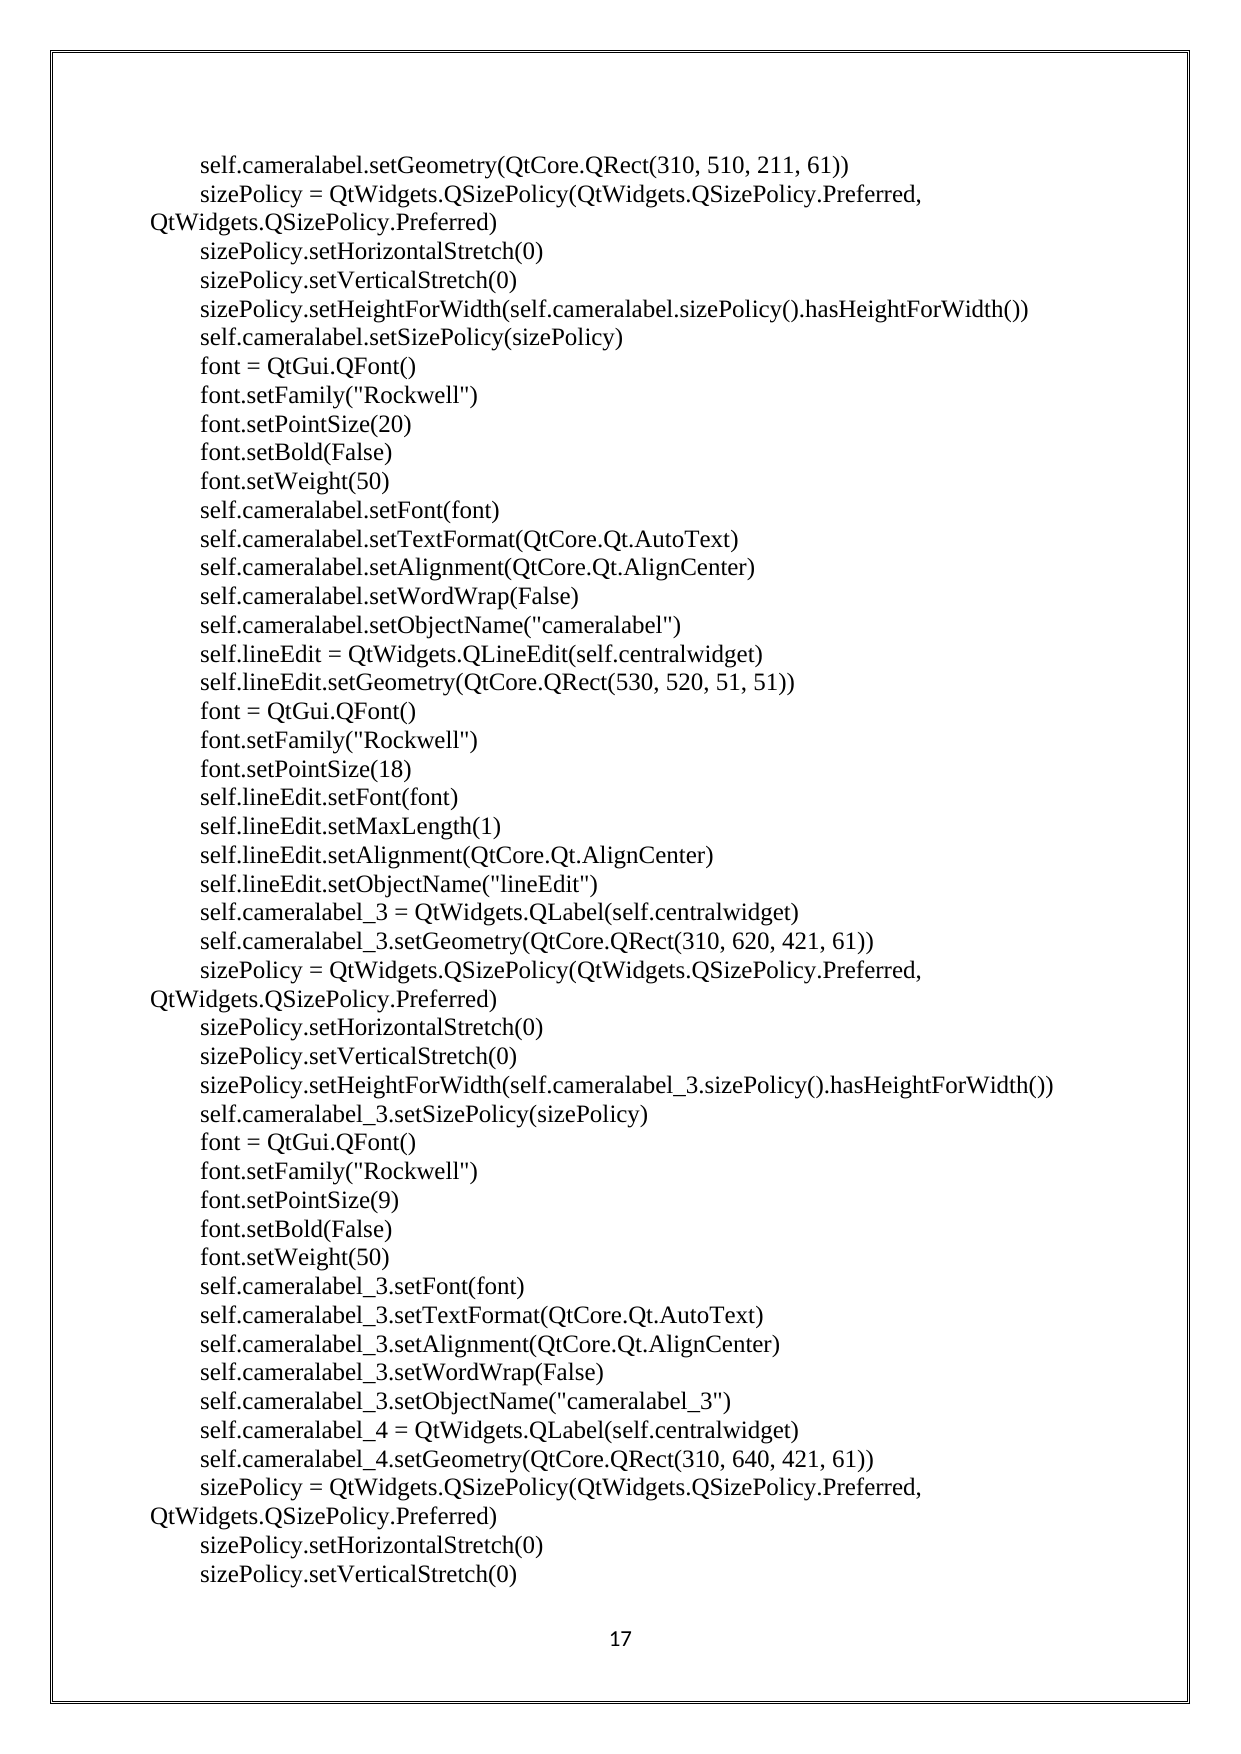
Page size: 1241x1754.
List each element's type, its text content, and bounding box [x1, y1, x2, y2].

text sizePolicy = QtWidgets.QSizePolicy(QtWidgets.QSizePolicy.Preferred, QtWidgets.QSizePolicy.Preferred) [150, 179, 1090, 236]
text self.cameralabel.setAlignment(QtCore.Qt.AlignCenter) [150, 552, 1090, 581]
text self.lineEdit.setObjectName("lineEdit") [150, 869, 1090, 897]
text self.cameralabel.setWordWrap(False) [150, 581, 1090, 610]
text font.setBold(False) [150, 1214, 1090, 1242]
text self.lineEdit.setGeometry(QtCore.QRect(530, 520, 51, 51)) [150, 667, 1090, 696]
text font.setPointSize(18) [150, 754, 1090, 782]
text font = QtGui.QFont() [150, 696, 1090, 725]
text font.setBold(False) [150, 437, 1090, 466]
text self.cameralabel_3.setAlignment(QtCore.Qt.AlignCenter) [150, 1329, 1090, 1357]
text self.cameralabel_3 = QtWidgets.QLabel(self.centralwidget) [150, 897, 1090, 926]
text font.setWeight(50) [150, 466, 1090, 495]
text sizePolicy = QtWidgets.QSizePolicy(QtWidgets.QSizePolicy.Preferred, QtWidgets.QSizePolicy.Preferred) [150, 1472, 1090, 1530]
text self.cameralabel_4.setGeometry(QtCore.QRect(310, 640, 421, 61)) [150, 1444, 1090, 1472]
text self.cameralabel.setFont(font) [150, 495, 1090, 524]
text font.setFamily("Rockwell") [150, 725, 1090, 754]
text font.setPointSize(20) [150, 409, 1090, 437]
text font.setPointSize(9) [150, 1185, 1090, 1214]
text self.cameralabel_3.setObjectName("cameralabel_3") [150, 1386, 1090, 1415]
text sizePolicy.setVerticalStretch(0) [150, 265, 1090, 294]
text sizePolicy.setHorizontalStretch(0) [150, 236, 1090, 265]
text self.cameralabel_3.setWordWrap(False) [150, 1357, 1090, 1386]
text self.lineEdit = QtWidgets.QLineEdit(self.centralwidget) [150, 639, 1090, 667]
text self.cameralabel_3.setTextFormat(QtCore.Qt.AutoText) [150, 1300, 1090, 1329]
text sizePolicy.setVerticalStretch(0) [150, 1559, 1090, 1587]
text sizePolicy.setHeightForWidth(self.cameralabel_3.sizePolicy().hasHeightForWidth()) [150, 1070, 1090, 1099]
text font.setFamily("Rockwell") [150, 380, 1090, 409]
text sizePolicy.setHorizontalStretch(0) [150, 1530, 1090, 1559]
text self.cameralabel_3.setFont(font) [150, 1271, 1090, 1300]
text sizePolicy.setVerticalStretch(0) [150, 1041, 1090, 1070]
text sizePolicy.setHorizontalStretch(0) [150, 1012, 1090, 1041]
text self.cameralabel_3.setSizePolicy(sizePolicy) [150, 1099, 1090, 1127]
text sizePolicy = QtWidgets.QSizePolicy(QtWidgets.QSizePolicy.Preferred, QtWidgets.QSizePolicy.Preferred) [150, 955, 1090, 1012]
text self.cameralabel.setTextFormat(QtCore.Qt.AutoText) [150, 524, 1090, 552]
text font.setFamily("Rockwell") [150, 1156, 1090, 1185]
text self.lineEdit.setFont(font) [150, 782, 1090, 811]
text self.cameralabel.setSizePolicy(sizePolicy) [150, 322, 1090, 351]
text self.cameralabel_3.setGeometry(QtCore.QRect(310, 620, 421, 61)) [150, 926, 1090, 955]
text font = QtGui.QFont() [150, 1127, 1090, 1156]
text sizePolicy.setHeightForWidth(self.cameralabel.sizePolicy().hasHeightForWidth()) [150, 294, 1090, 322]
text self.cameralabel.setObjectName("cameralabel") [150, 610, 1090, 639]
text font = QtGui.QFont() [150, 351, 1090, 380]
text font.setWeight(50) [150, 1242, 1090, 1271]
text self.lineEdit.setMaxLength(1) [150, 811, 1090, 840]
text self.cameralabel.setGeometry(QtCore.QRect(310, 510, 211, 61)) [150, 150, 1090, 179]
text self.cameralabel_4 = QtWidgets.QLabel(self.centralwidget) [150, 1415, 1090, 1444]
text self.lineEdit.setAlignment(QtCore.Qt.AlignCenter) [150, 840, 1090, 869]
